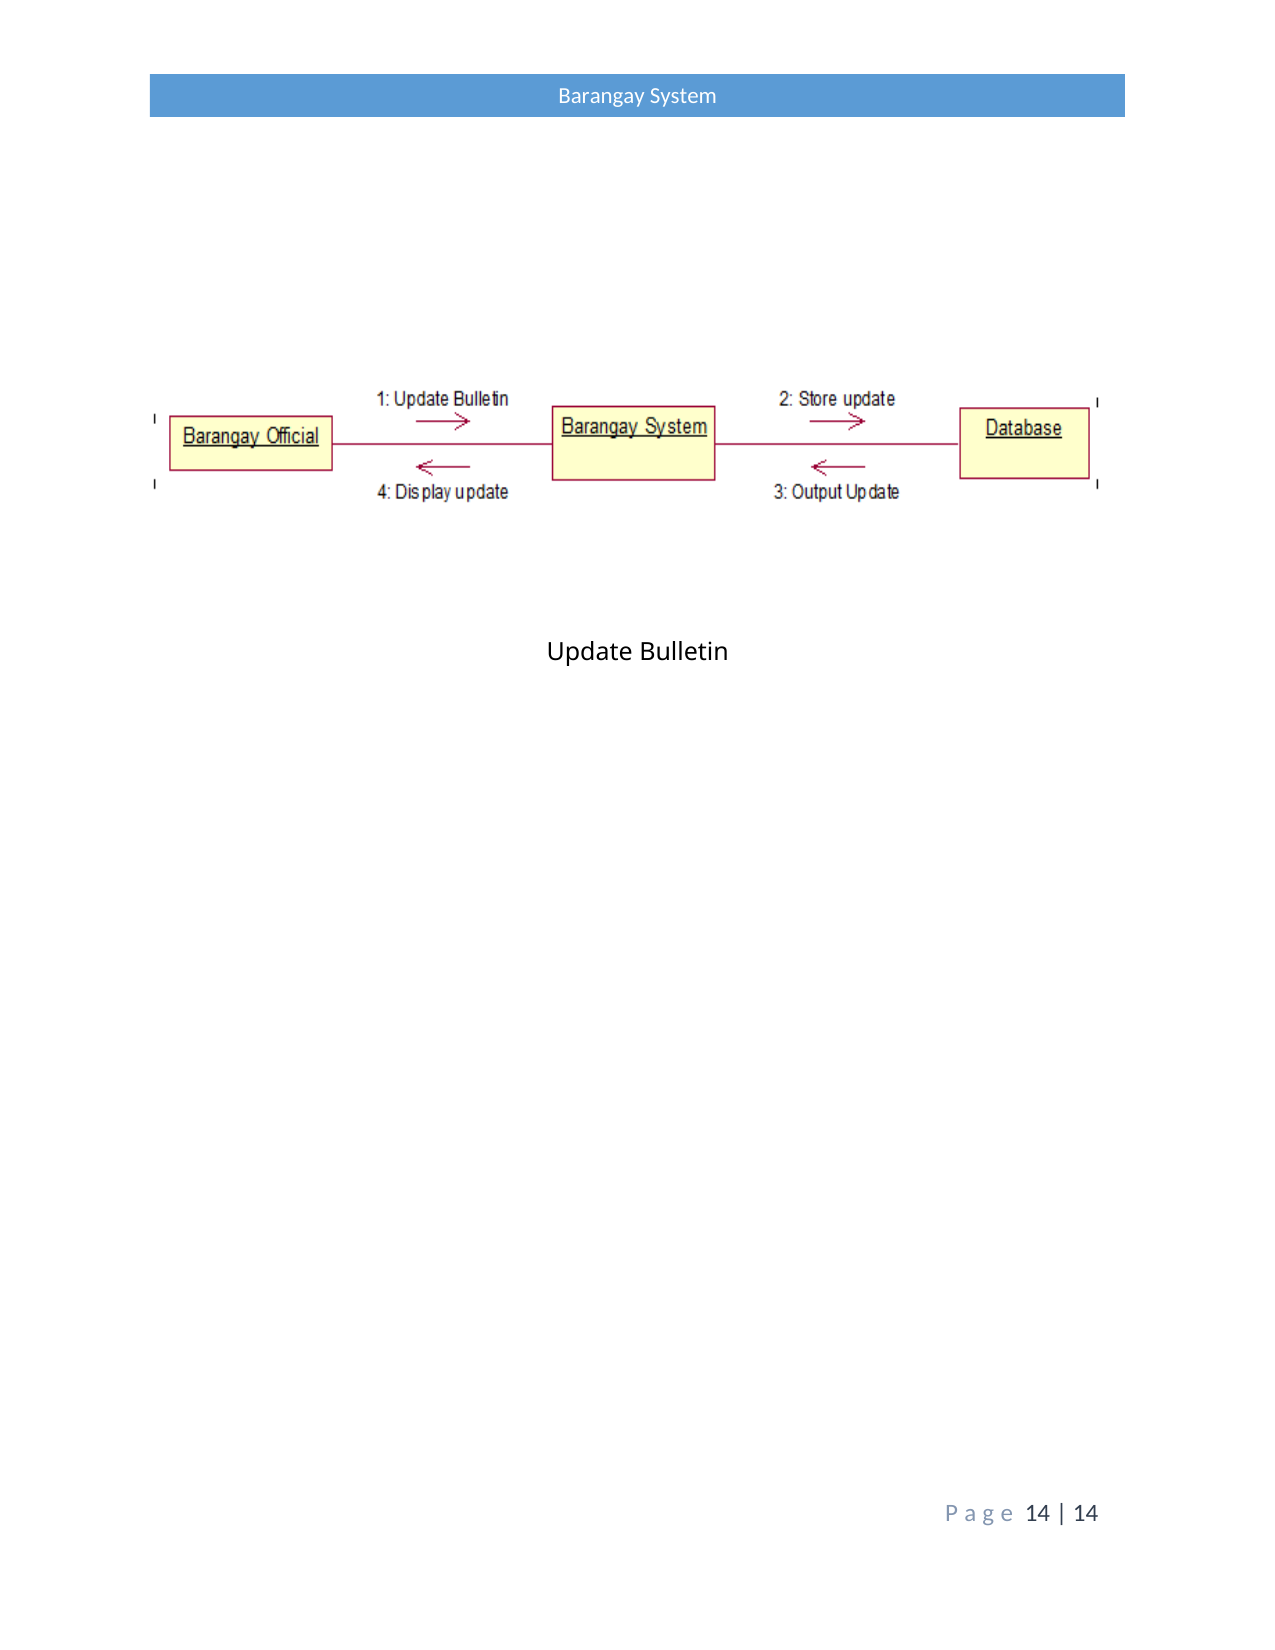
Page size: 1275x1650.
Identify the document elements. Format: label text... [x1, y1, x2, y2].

picture [150, 313, 1122, 607]
